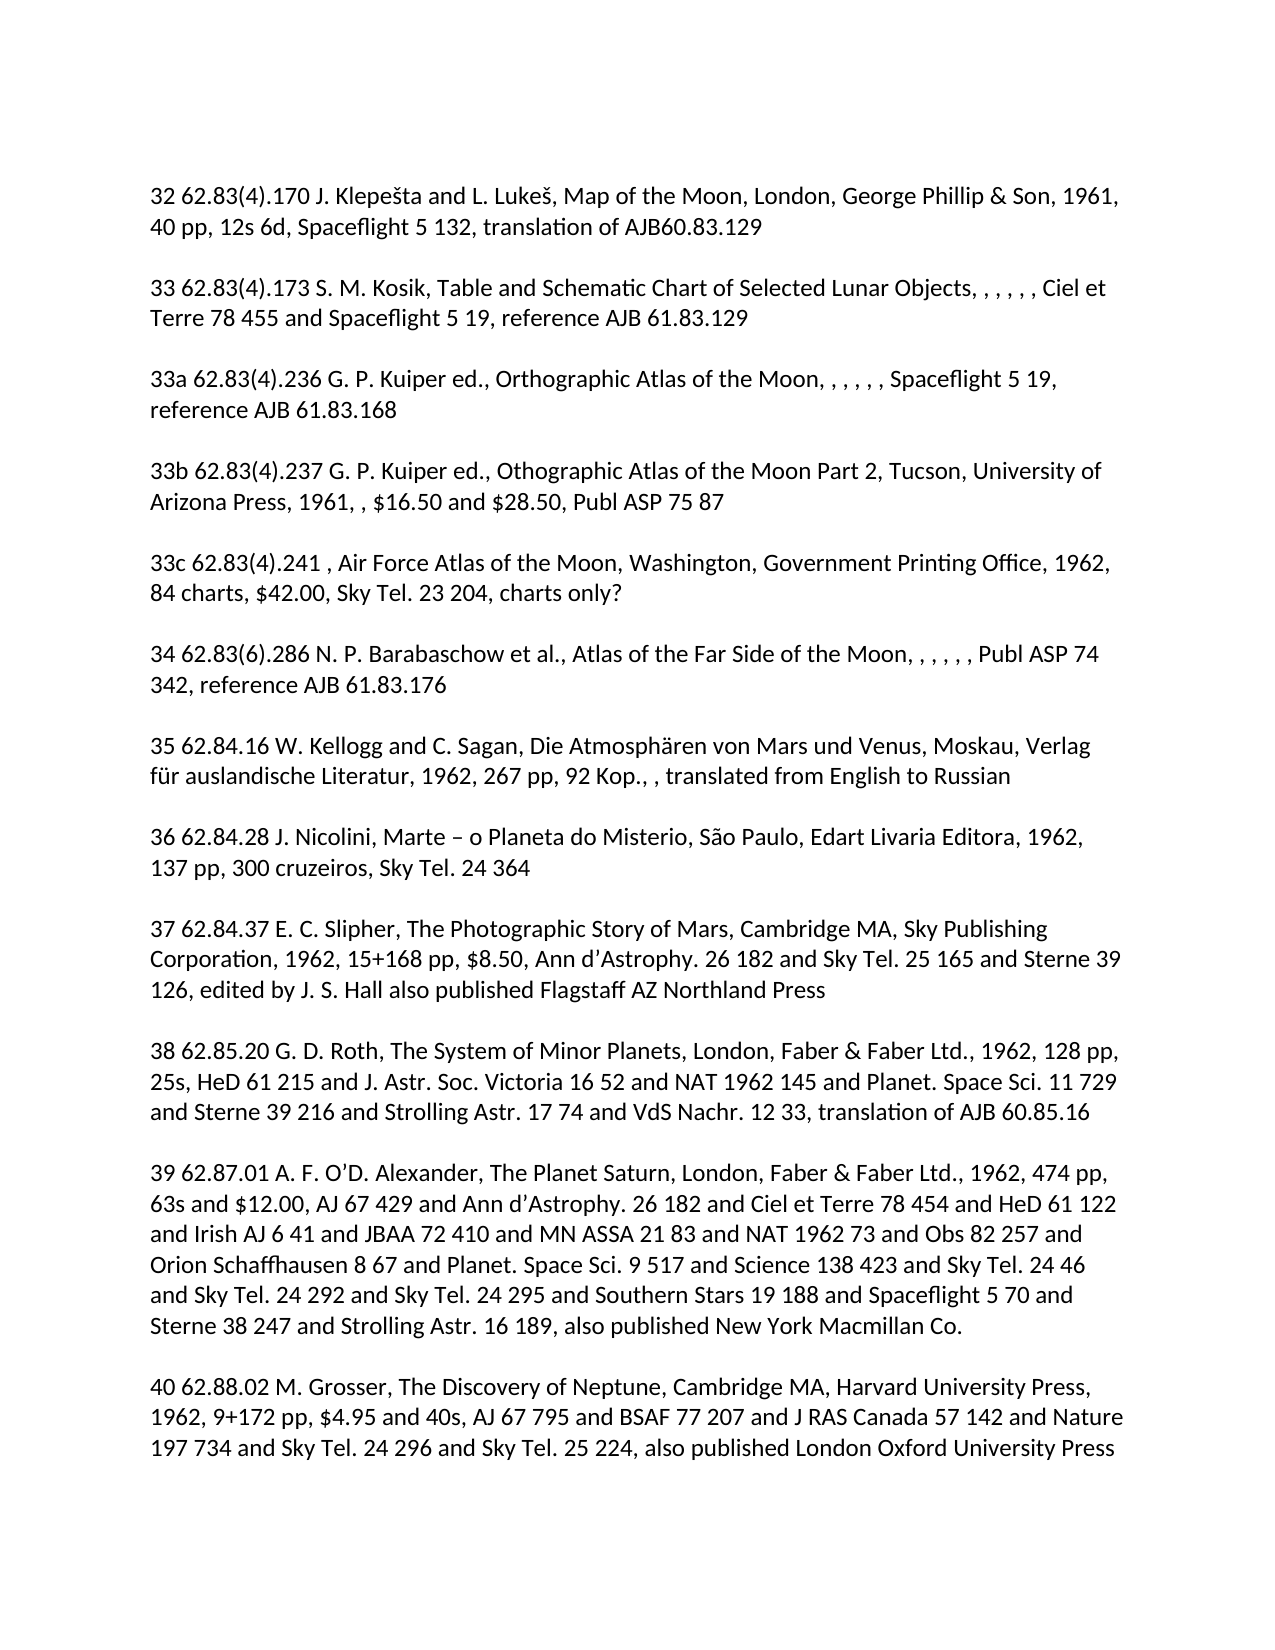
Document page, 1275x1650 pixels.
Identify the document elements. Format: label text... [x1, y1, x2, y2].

text 33a 62.83(4).236 G. P. Kuiper ed., Orthographic Atlas of the Moon, , , , , , Spaceflight 5 19, reference AJB 61.83.168 [150, 364, 1125, 425]
text 33c 62.83(4).241 , Air Force Atlas of the Moon, Washington, Government Printing Office, 1962, 84 charts, $42.00, Sky Tel. 23 204, charts only? [150, 547, 1125, 608]
text 32 62.83(4).170 J. Klepešta and L. Lukeš, Map of the Moon, London, George Phillip & Son, 1961, 40 pp, 12s 6d, Spaceflight 5 132, translation of AJB60.83.129 [150, 181, 1125, 242]
text 40 62.88.02 M. Grosser, The Discovery of Neptune, Cambridge MA, Harvard University Press, 1962, 9+172 pp, $4.95 and 40s, AJ 67 795 and BSAF 77 207 and J RAS Canada 57 142 and Nature 197 734 and Sky Tel. 24 296 and Sky Tel. 25 224, also published London Oxford University Press [150, 1371, 1125, 1462]
text 33b 62.83(4).237 G. P. Kuiper ed., Othographic Atlas of the Moon Part 2, Tucson, University of Arizona Press, 1961, , $16.50 and $28.50, Publ ASP 75 87 [150, 455, 1125, 516]
text 39 62.87.01 A. F. O’D. Alexander, The Planet Saturn, London, Faber & Faber Ltd., 1962, 474 pp, 63s and $12.00, AJ 67 429 and Ann d’Astrophy. 26 182 and Ciel et Terre 78 454 and HeD 61 122 and Irish AJ 6 41 and JBAA 72 410 and MN ASSA 21 83 and NAT 1962 73 and Obs 82 257 and Orion Schaffhausen 8 67 and Planet. Space Sci. 9 517 and Science 138 423 and Sky Tel. 24 46 and Sky Tel. 24 292 and Sky Tel. 24 295 and Southern Stars 19 188 and Spaceflight 5 70 and Sterne 38 247 and Strolling Astr. 16 189, also published New York Macmillan Co. [150, 1157, 1125, 1340]
text 37 62.84.37 E. C. Slipher, The Photographic Story of Mars, Cambridge MA, Sky Publishing Corporation, 1962, 15+168 pp, $8.50, Ann d’Astrophy. 26 182 and Sky Tel. 25 165 and Sterne 39 126, edited by J. S. Hall also published Flagstaff AZ Northland Press [150, 913, 1125, 1004]
text 33 62.83(4).173 S. M. Kosik, Table and Schematic Chart of Selected Lunar Objects, , , , , , Ciel et Terre 78 455 and Spaceflight 5 19, reference AJB 61.83.129 [150, 272, 1125, 333]
text 38 62.85.20 G. D. Roth, The System of Minor Planets, London, Faber & Faber Ltd., 1962, 128 pp, 25s, HeD 61 215 and J. Astr. Soc. Victoria 16 52 and NAT 1962 145 and Planet. Space Sci. 11 729 and Sterne 39 216 and Strolling Astr. 17 74 and VdS Nachr. 12 33, translation of AJB 60.85.16 [150, 1035, 1125, 1127]
text 34 62.83(6).286 N. P. Barabaschow et al., Atlas of the Far Side of the Moon, , , , , , Publ ASP 74 342, reference AJB 61.83.176 [150, 638, 1125, 699]
text 36 62.84.28 J. Nicolini, Marte – o Planeta do Misterio, São Paulo, Edart Livaria Editora, 1962, 137 pp, 300 cruzeiros, Sky Tel. 24 364 [150, 821, 1125, 882]
text 35 62.84.16 W. Kellogg and C. Sagan, Die Atmosphären von Mars und Venus, Moskau, Verlag für auslandische Literatur, 1962, 267 pp, 92 Kop., , translated from English to Russian [150, 730, 1125, 791]
